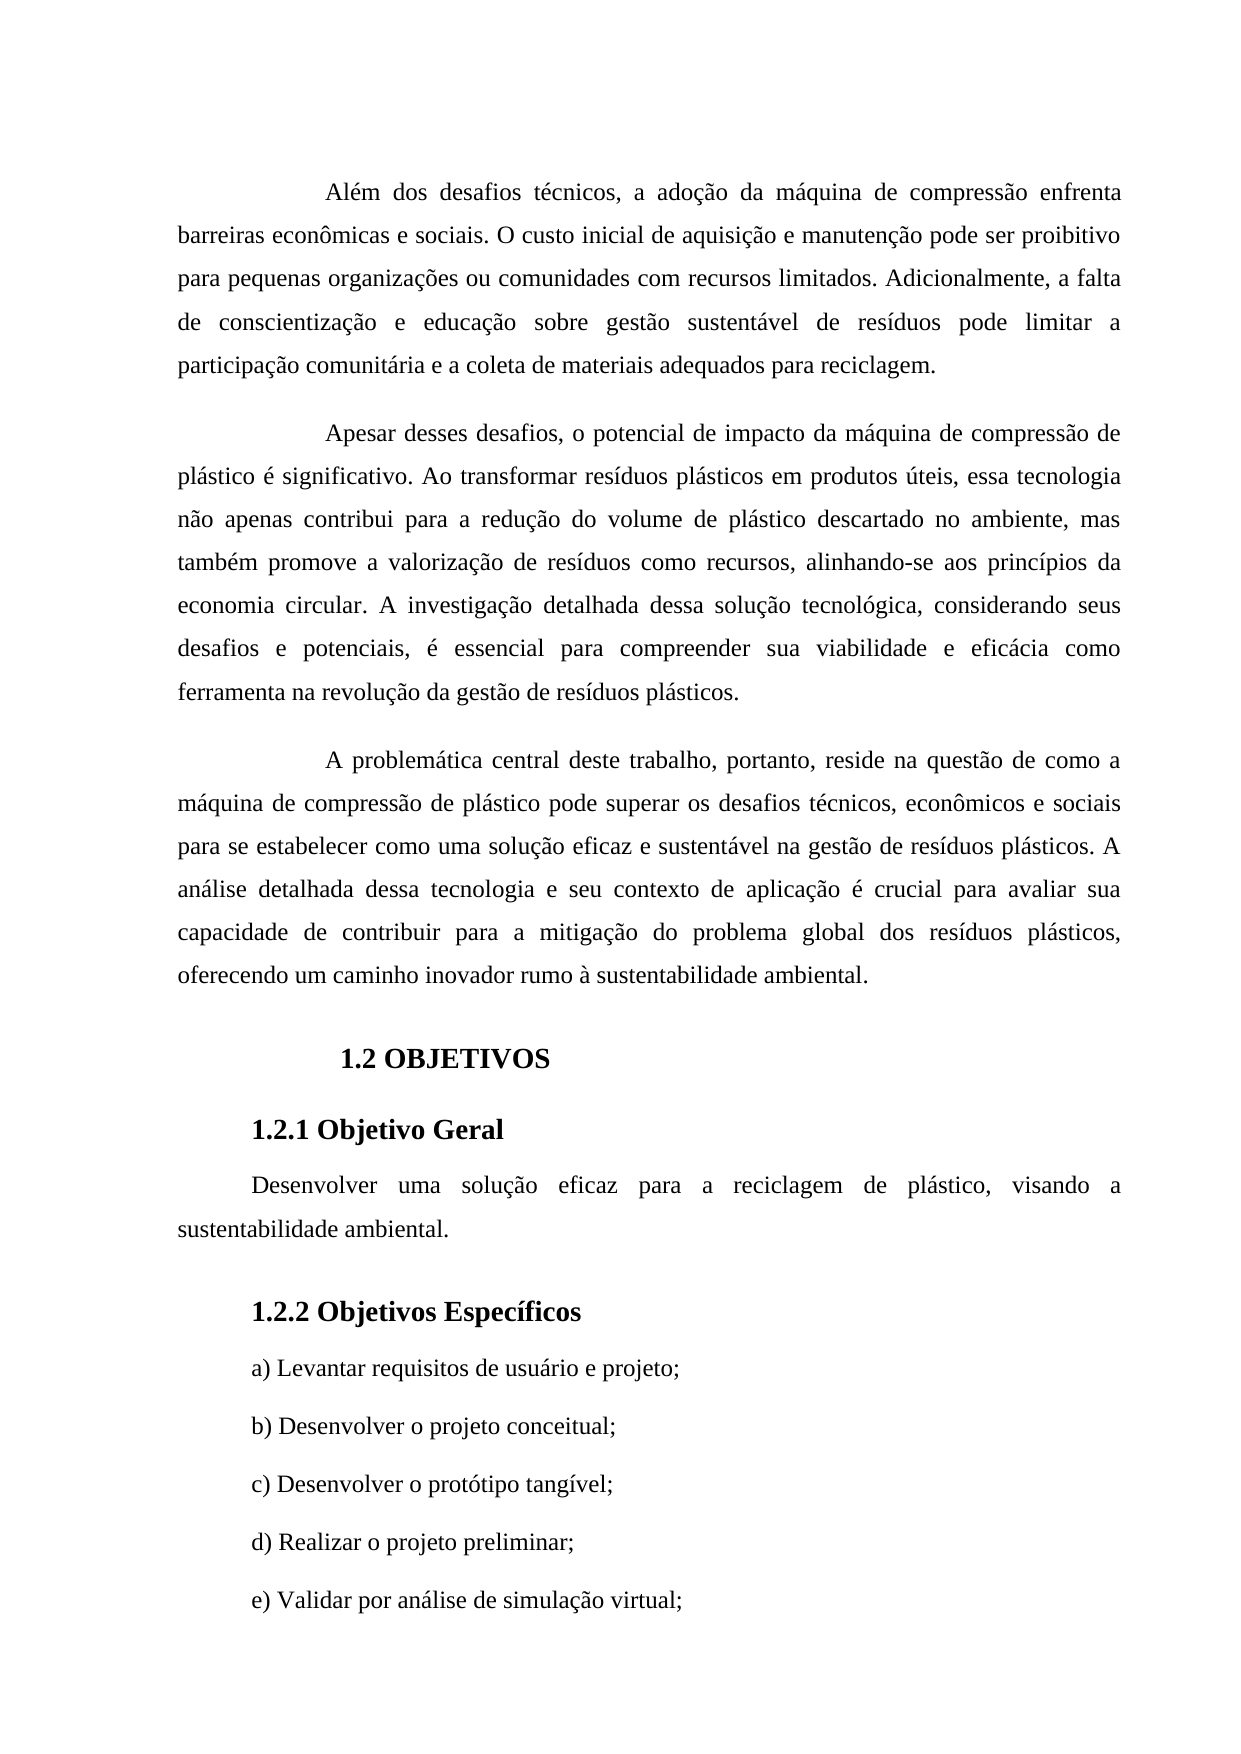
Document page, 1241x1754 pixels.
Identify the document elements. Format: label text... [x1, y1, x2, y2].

text Objetivos Específicos [177, 1294, 1122, 1328]
text c) Desenvolver o protótipo tangível; [251, 1469, 1122, 1498]
text Objetivo Geral [177, 1112, 1122, 1146]
text Objetivos [340, 1041, 1122, 1074]
text Apesar desses desafios, o potencial de impacto da máquina de compressão de plástico é significativo. Ao transformar resíduos plásticos em produtos úteis, essa tecnologia não apenas contribui para a redução do volume de plástico descartado no ambiente, mas também promove a valorização de resíduos como recursos, alinhando-se aos princípios da economia circular. A investigação detalhada dessa solução tecnológica, considerando seus desafios e potenciais, é essencial para compreender sua viabilidade e eficácia como ferramenta na revolução da gestão de resíduos plásticos. [177, 418, 1122, 705]
text e) Validar por análise de simulação virtual; [251, 1585, 1122, 1614]
text A problemática central deste trabalho, portanto, reside na questão de como a máquina de compressão de plástico pode superar os desafios técnicos, econômicos e sociais para se estabelecer como uma solução eficaz e sustentável na gestão de resíduos plásticos. A análise detalhada dessa tecnologia e seu contexto de aplicação é crucial para avaliar sua capacidade de contribuir para a mitigação do problema global dos resíduos plásticos, oferecendo um caminho inovador rumo à sustentabilidade ambiental. [177, 745, 1122, 989]
text Além dos desafios técnicos, a adoção da máquina de compressão enfrenta barreiras econômicas e sociais. O custo inicial de aquisição e manutenção pode ser proibitivo para pequenas organizações ou comunidades com recursos limitados. Adicionalmente, a falta de conscientização e educação sobre gestão sustentável de resíduos pode limitar a participação comunitária e a coleta de materiais adequados para reciclagem. [177, 177, 1122, 378]
text a) Levantar requisitos de usuário e projeto; [251, 1353, 1122, 1382]
text Desenvolver uma solução eficaz para a reciclagem de plástico, visando a sustentabilidade ambiental. [177, 1171, 1122, 1242]
text d) Realizar o projeto preliminar; [251, 1527, 1122, 1556]
text b) Desenvolver o projeto conceitual; [251, 1411, 1122, 1439]
